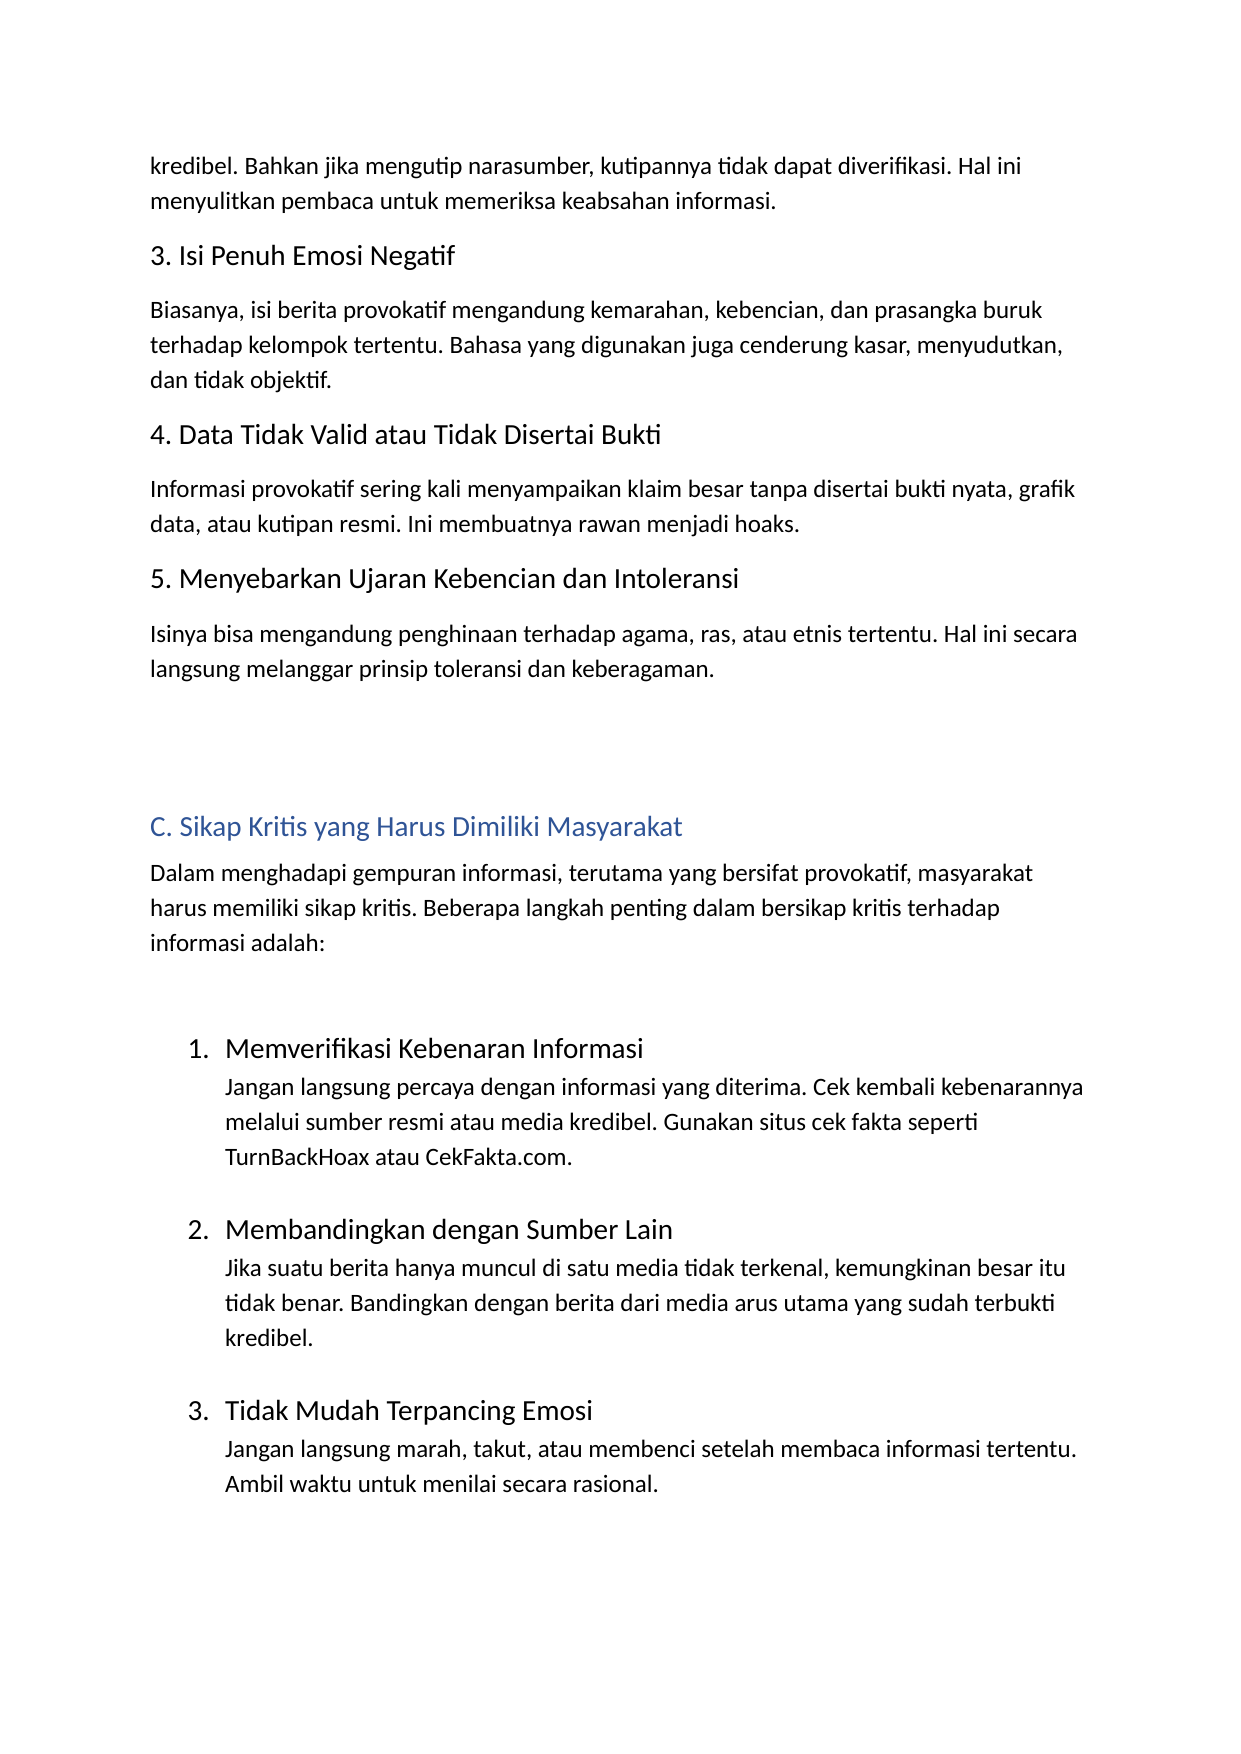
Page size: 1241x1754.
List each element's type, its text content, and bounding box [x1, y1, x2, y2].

list Membandingkan dengan Sumber Lain [187, 1211, 1090, 1247]
list Jangan langsung percaya dengan informasi yang diterima. Cek kembali kebenarannya melalui sumber resmi atau media kredibel. Gunakan situs cek fakta seperti TurnBackHoax atau CekFakta.com. [225, 1071, 1090, 1172]
list Tidak Mudah Terpancing Emosi [187, 1392, 1090, 1428]
text Informasi provokatif sering kali menyampaikan klaim besar tanpa disertai bukti nyata, grafik data, atau kutipan resmi. Ini membuatnya rawan menjadi hoaks. [150, 473, 1090, 539]
text 5. Menyebarkan Ujaran Kebencian dan Intoleransi [150, 560, 1090, 596]
text 4. Data Tidak Valid atau Tidak Disertai Bukti [150, 416, 1090, 452]
text kredibel. Bahkan jika mengutip narasumber, kutipannya tidak dapat diverifikasi. Hal ini menyulitkan pembaca untuk memeriksa keabsahan informasi. [150, 150, 1090, 216]
text 3. Isi Penuh Emosi Negatif [150, 237, 1090, 272]
text Dalam menghadapi gempuran informasi, terutama yang bersifat provokatif, masyarakat harus memiliki sikap kritis. Beberapa langkah penting dalam bersikap kritis terhadap informasi adalah: [150, 857, 1090, 958]
list Jangan langsung marah, takut, atau membenci setelah membaca informasi tertentu. Ambil waktu untuk menilai secara rasional. [225, 1433, 1090, 1499]
text Isinya bisa mengandung penghinaan terhadap agama, ras, atau etnis tertentu. Hal ini secara langsung melanggar prinsip toleransi dan keberagaman. [150, 618, 1090, 683]
text Biasanya, isi berita provokatif mengandung kemarahan, kebencian, dan prasangka buruk terhadap kelompok tertentu. Bahasa yang digunakan juga cenderung kasar, menyudutkan, dan tidak objektif. [150, 294, 1090, 395]
list Memverifikasi Kebenaran Informasi [187, 1030, 1090, 1066]
list Jika suatu berita hanya muncul di satu media tidak terkenal, kemungkinan besar itu tidak benar. Bandingkan dengan berita dari media arus utama yang sudah terbukti kredibel. [225, 1252, 1090, 1353]
subtitle C. Sikap Kritis yang Harus Dimiliki Masyarakat [150, 808, 1090, 843]
